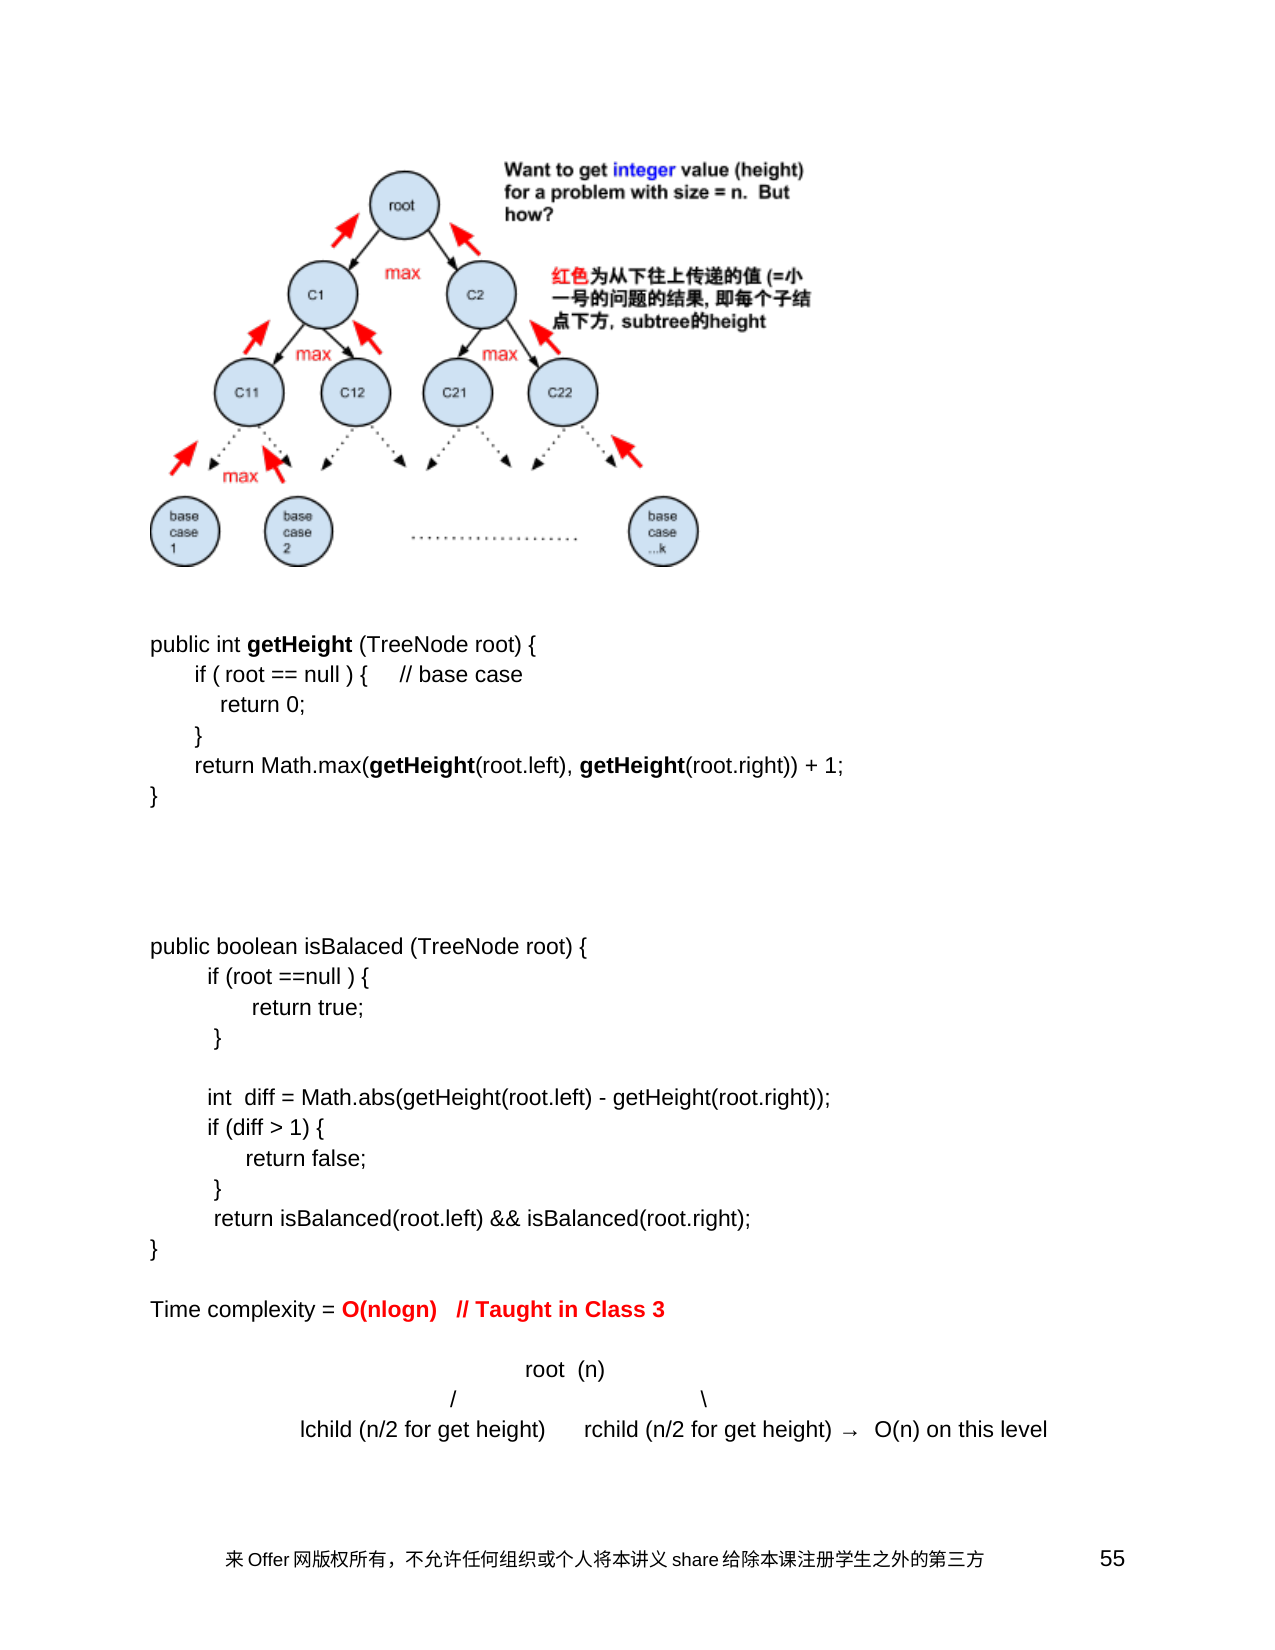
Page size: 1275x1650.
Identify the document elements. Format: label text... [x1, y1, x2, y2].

text if (diff > 1) { [150, 1114, 1125, 1141]
text return true; [150, 993, 1125, 1020]
text return 0; [150, 691, 1125, 718]
text } [150, 782, 1125, 808]
text Time complexity = O(nlogn) // Taught in Class 3 [150, 1296, 1125, 1322]
text public int getHeight (TreeNode root) { [150, 631, 1125, 657]
text root (n) [375, 1356, 1125, 1382]
text lchild (n/2 for get height) rchild (n/2 for get height) → O(n) on this level [150, 1416, 1125, 1443]
text } [150, 1235, 1125, 1262]
text return isBalanced(root.left) && isBalanced(root.right); [150, 1205, 1125, 1231]
text return false; [150, 1144, 1125, 1171]
text / \ [150, 1386, 1125, 1413]
picture [150, 150, 823, 567]
text } [150, 1175, 1125, 1201]
text } [150, 722, 1125, 748]
text int diff = Math.abs(getHeight(root.left) - getHeight(root.right)); [150, 1084, 1125, 1111]
text if (root ==null ) { [150, 963, 1125, 990]
text } [150, 1024, 1125, 1050]
text if ( root == null ) { // base case [150, 661, 1125, 688]
text return Math.max(getHeight(root.left), getHeight(root.right)) + 1; [150, 752, 1125, 778]
text public boolean isBalaced (TreeNode root) { [150, 933, 1125, 959]
